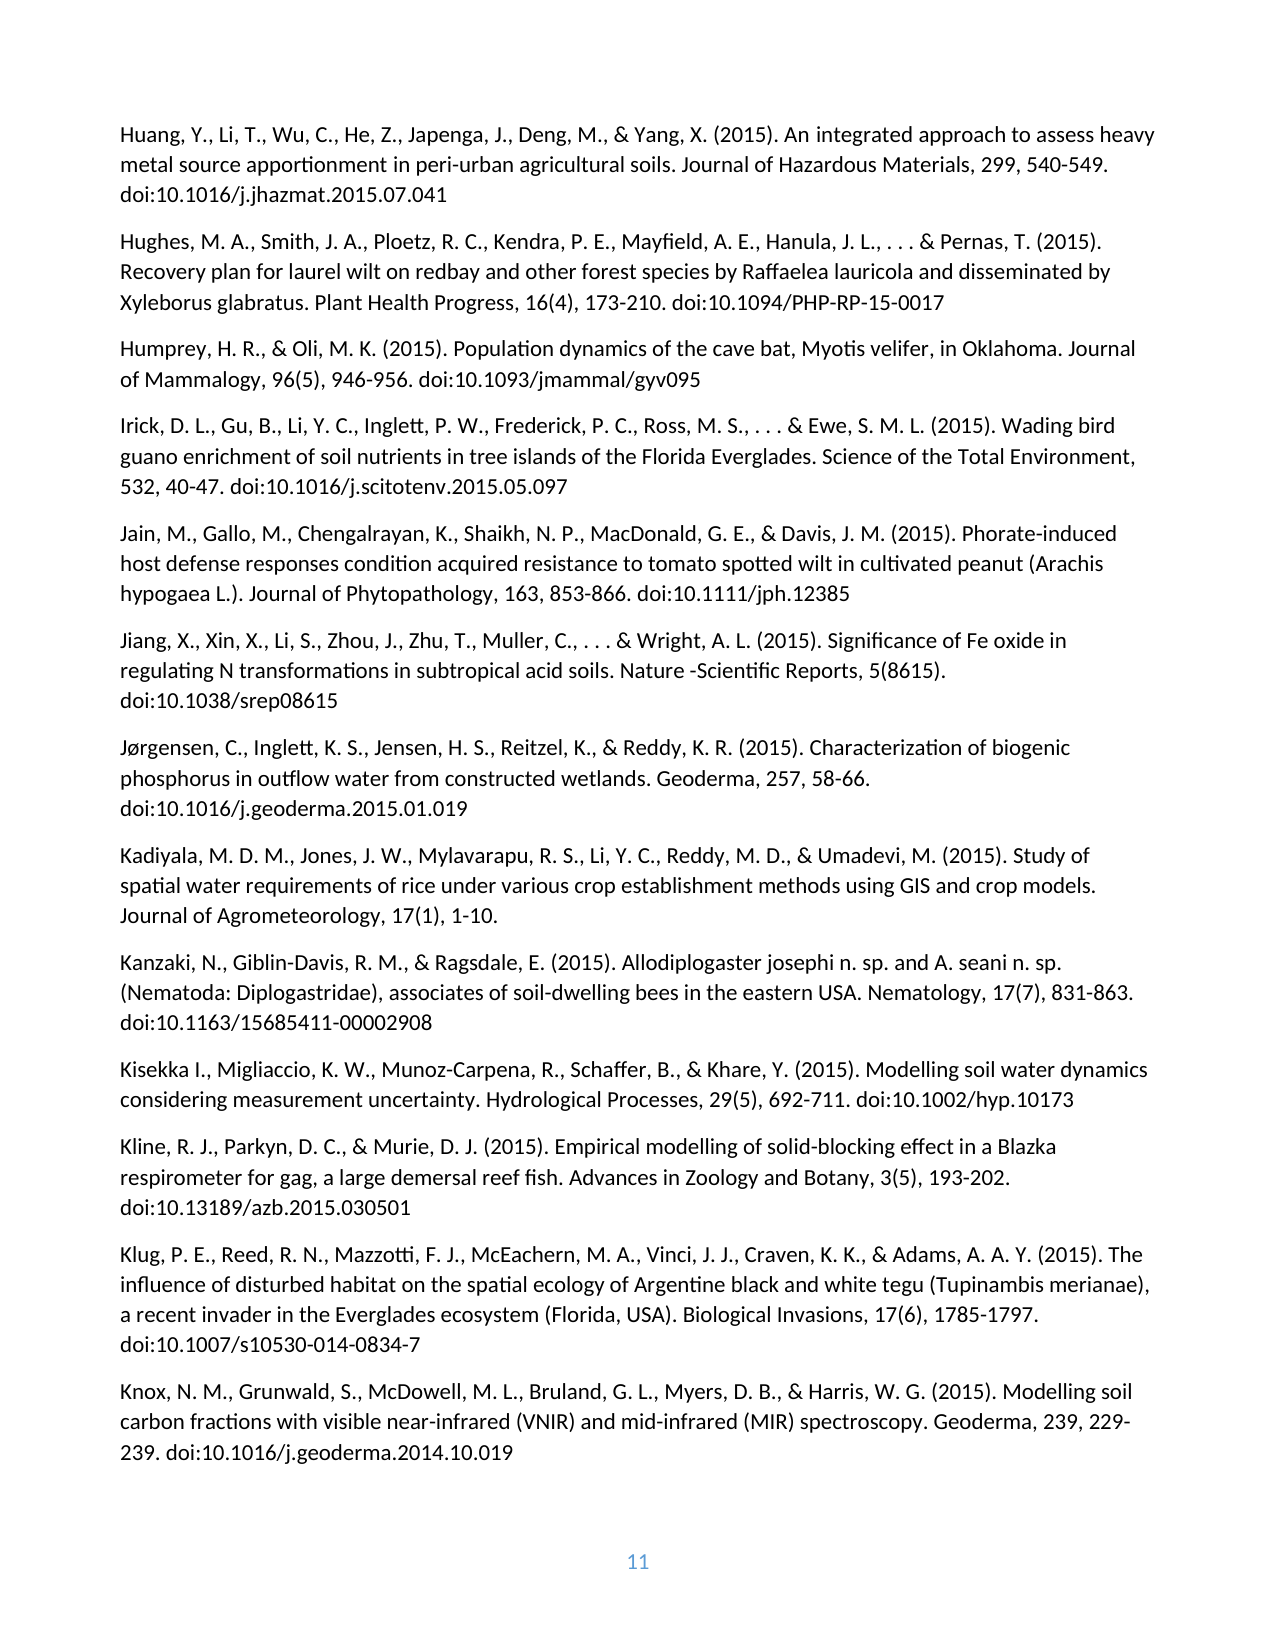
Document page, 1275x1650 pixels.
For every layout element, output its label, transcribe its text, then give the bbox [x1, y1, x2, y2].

text Kanzaki, N., Giblin-Davis, R. M., & Ragsdale, E. (2015). Allodiplogaster josephi n. sp. and A. seani n. sp. (Nematoda: Diplogastridae), associates of soil-dwelling bees in the eastern USA. Nematology, 17(7), 831-863. doi:10.1163/15685411-00002908 [120, 948, 1155, 1037]
text Jørgensen, C., Inglett, K. S., Jensen, H. S., Reitzel, K., & Reddy, K. R. (2015). Characterization of biogenic phosphorus in outflow water from constructed wetlands. Geoderma, 257, 58-66. doi:10.1016/j.geoderma.2015.01.019 [120, 733, 1155, 822]
text Kisekka I., Migliaccio, K. W., Munoz-Carpena, R., Schaffer, B., & Khare, Y. (2015). Modelling soil water dynamics considering measurement uncertainty. Hydrological Processes, 29(5), 692-711. doi:10.1002/hyp.10173 [120, 1055, 1155, 1114]
text Huang, Y., Li, T., Wu, C., He, Z., Japenga, J., Deng, M., & Yang, X. (2015). An integrated approach to assess heavy metal source apportionment in peri-urban agricultural soils. Journal of Hazardous Materials, 299, 540-549. doi:10.1016/j.jhazmat.2015.07.041 [120, 120, 1155, 208]
text Kline, R. J., Parkyn, D. C., & Murie, D. J. (2015). Empirical modelling of solid-blocking effect in a Blazka respirometer for gag, a large demersal reef fish. Advances in Zoology and Botany, 3(5), 193-202. doi:10.13189/azb.2015.030501 [120, 1132, 1155, 1221]
text Jain, M., Gallo, M., Chengalrayan, K., Shaikh, N. P., MacDonald, G. E., & Davis, J. M. (2015). Phorate-induced host defense responses condition acquired resistance to tomato spotted wilt in cultivated peanut (Arachis hypogaea L.). Journal of Phytopathology, 163, 853-866. doi:10.1111/jph.12385 [120, 519, 1155, 607]
text Irick, D. L., Gu, B., Li, Y. C., Inglett, P. W., Frederick, P. C., Ross, M. S., . . . & Ewe, S. M. L. (2015). Wading bird guano enrichment of soil nutrients in tree islands of the Florida Everglades. Science of the Total Environment, 532, 40-47. doi:10.1016/j.scitotenv.2015.05.097 [120, 412, 1155, 500]
text Klug, P. E., Reed, R. N., Mazzotti, F. J., McEachern, M. A., Vinci, J. J., Craven, K. K., & Adams, A. A. Y. (2015). The influence of disturbed habitat on the spatial ecology of Argentine black and white tegu (Tupinambis merianae), a recent invader in the Everglades ecosystem (Florida, USA). Biological Invasions, 17(6), 1785-1797. doi:10.1007/s10530-014-0834-7 [120, 1240, 1155, 1358]
text Hughes, M. A., Smith, J. A., Ploetz, R. C., Kendra, P. E., Mayfield, A. E., Hanula, J. L., . . . & Pernas, T. (2015). Recovery plan for laurel wilt on redbay and other forest species by Raffaelea lauricola and disseminated by Xyleborus glabratus. Plant Health Progress, 16(4), 173-210. doi:10.1094/PHP-RP-15-0017 [120, 227, 1155, 316]
text Kadiyala, M. D. M., Jones, J. W., Mylavarapu, R. S., Li, Y. C., Reddy, M. D., & Umadevi, M. (2015). Study of spatial water requirements of rice under various crop establishment methods using GIS and crop models. Journal of Agrometeorology, 17(1), 1-10. [120, 841, 1155, 929]
text Knox, N. M., Grunwald, S., McDowell, M. L., Bruland, G. L., Myers, D. B., & Harris, W. G. (2015). Modelling soil carbon fractions with visible near-infrared (VNIR) and mid-infrared (MIR) spectroscopy. Geoderma, 239, 229-239. doi:10.1016/j.geoderma.2014.10.019 [120, 1377, 1155, 1466]
text Jiang, X., Xin, X., Li, S., Zhou, J., Zhu, T., Muller, C., . . . & Wright, A. L. (2015). Significance of Fe oxide in regulating N transformations in subtropical acid soils. Nature -Scientific Reports, 5(8615). doi:10.1038/srep08615 [120, 626, 1155, 715]
text Humprey, H. R., & Oli, M. K. (2015). Population dynamics of the cave bat, Myotis velifer, in Oklahoma. Journal of Mammalogy, 96(5), 946-956. doi:10.1093/jmammal/gyv095 [120, 334, 1155, 393]
